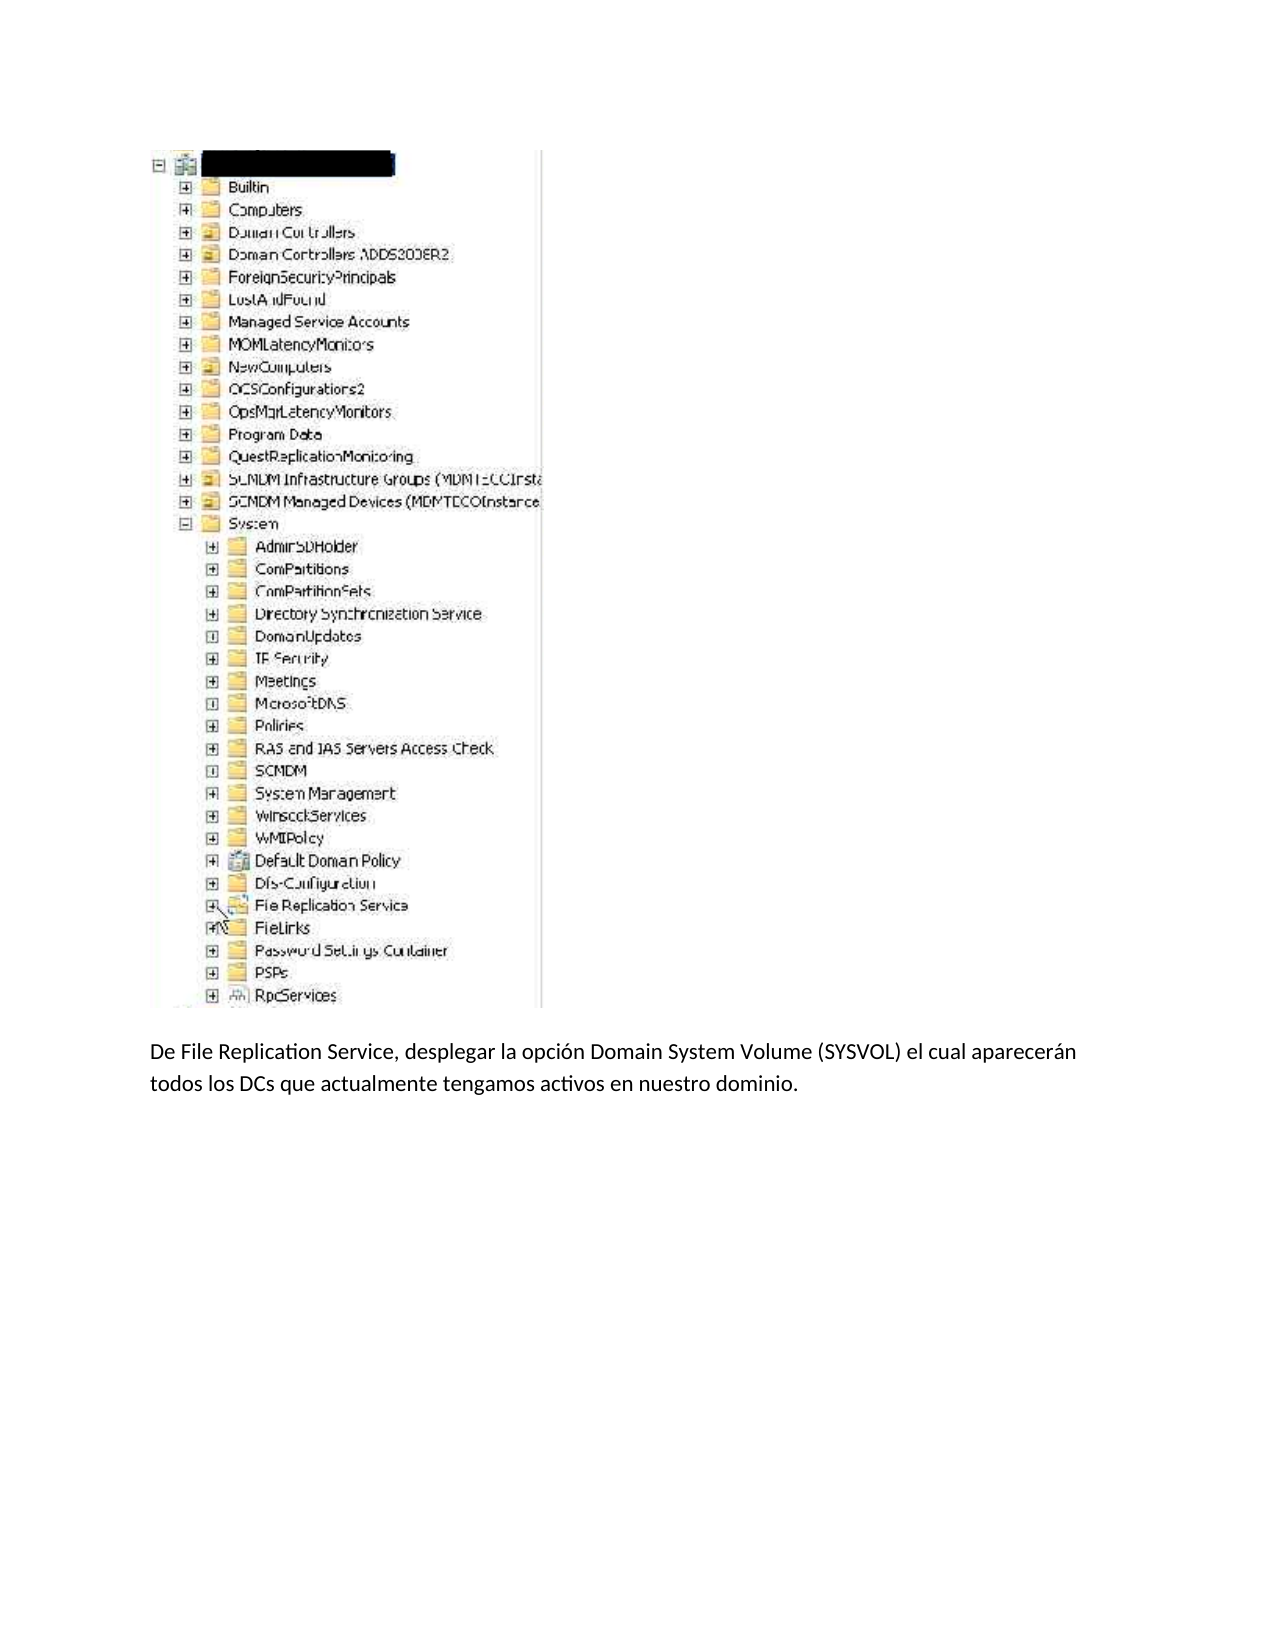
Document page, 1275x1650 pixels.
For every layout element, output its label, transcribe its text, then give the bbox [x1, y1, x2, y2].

picture [150, 150, 544, 1008]
text De File Replication Service, desplegar la opción Domain System Volume (SYSVOL) el cual aparecerán todos los DCs que actualmente tengamos activos en nuestro dominio. [150, 1037, 1125, 1097]
